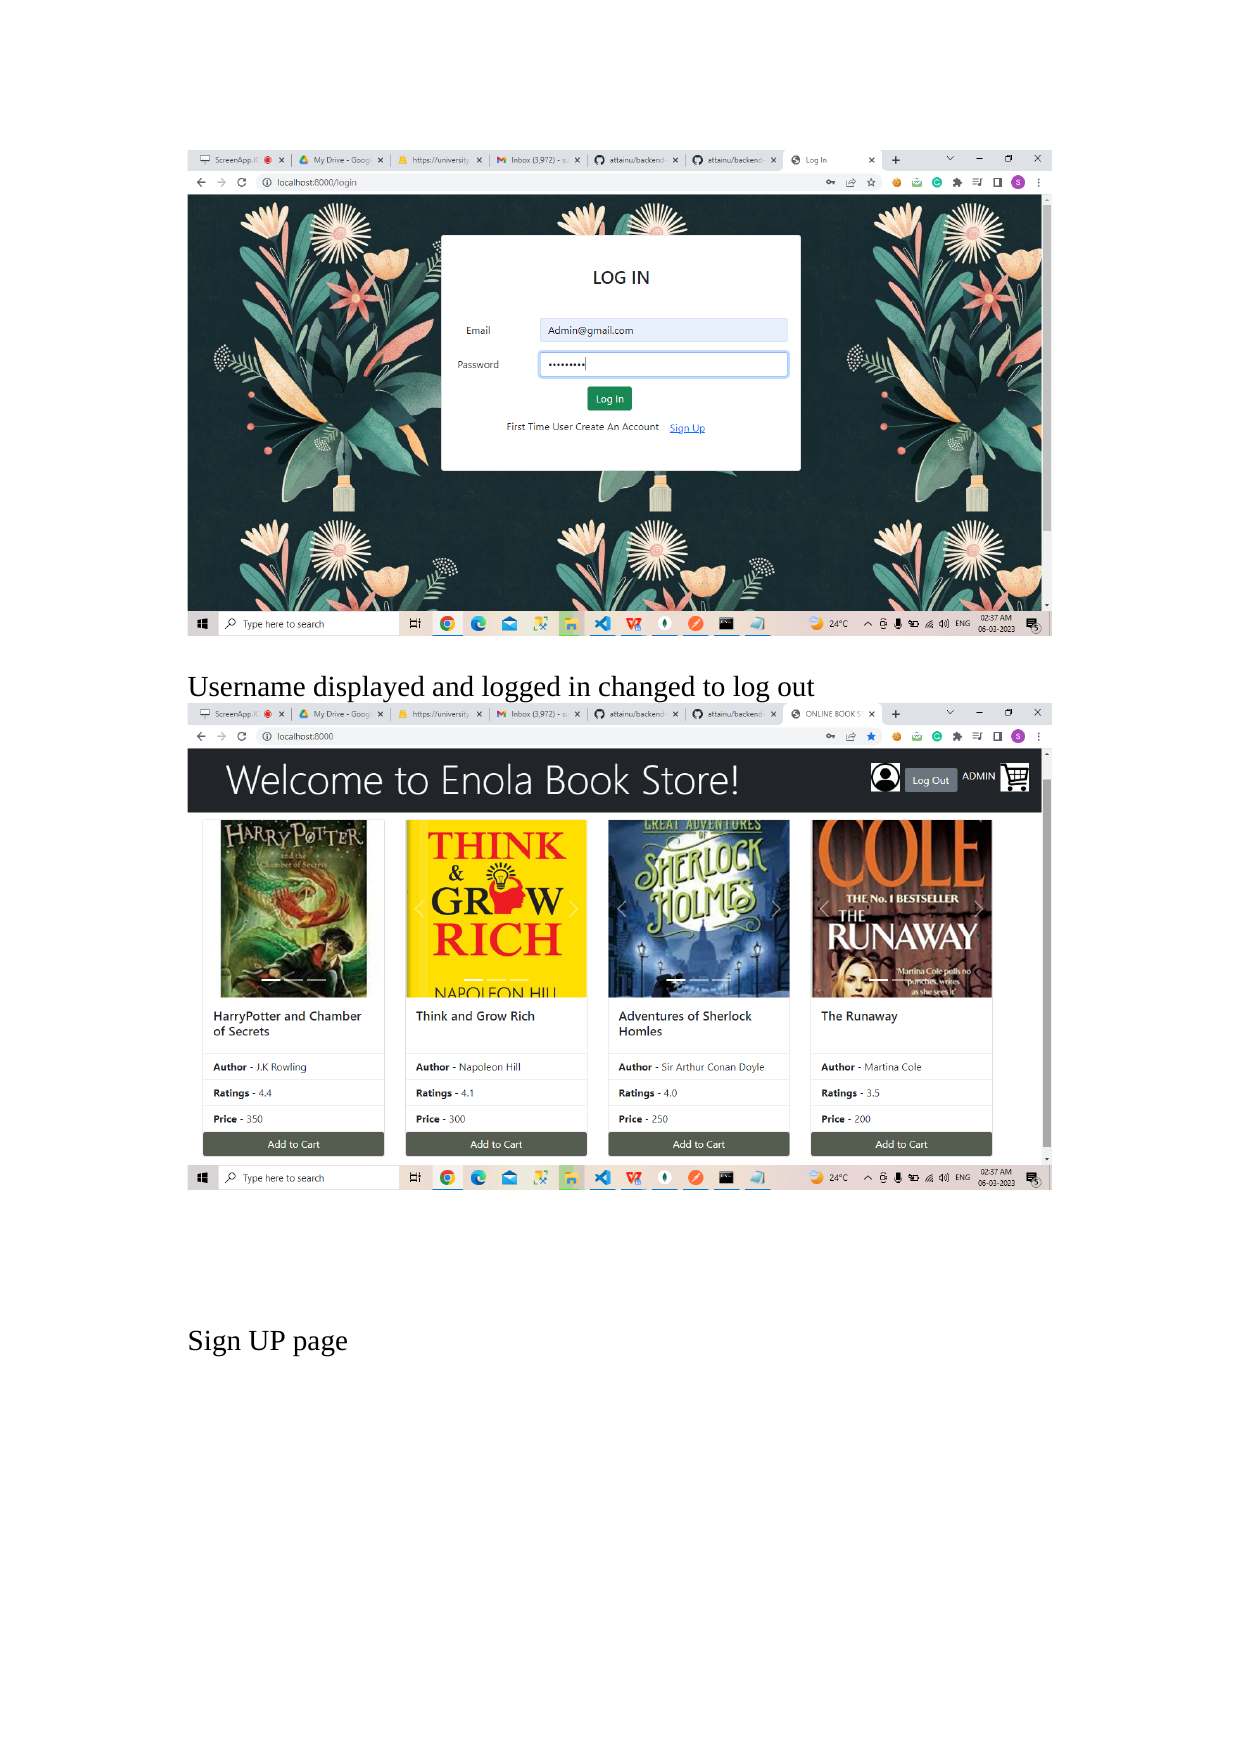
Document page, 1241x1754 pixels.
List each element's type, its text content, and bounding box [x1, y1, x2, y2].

text Sign UP page [187, 1323, 1053, 1357]
picture [187, 703, 1052, 1190]
text Username displayed and logged in changed to log out [187, 669, 1053, 703]
picture [187, 150, 1052, 636]
